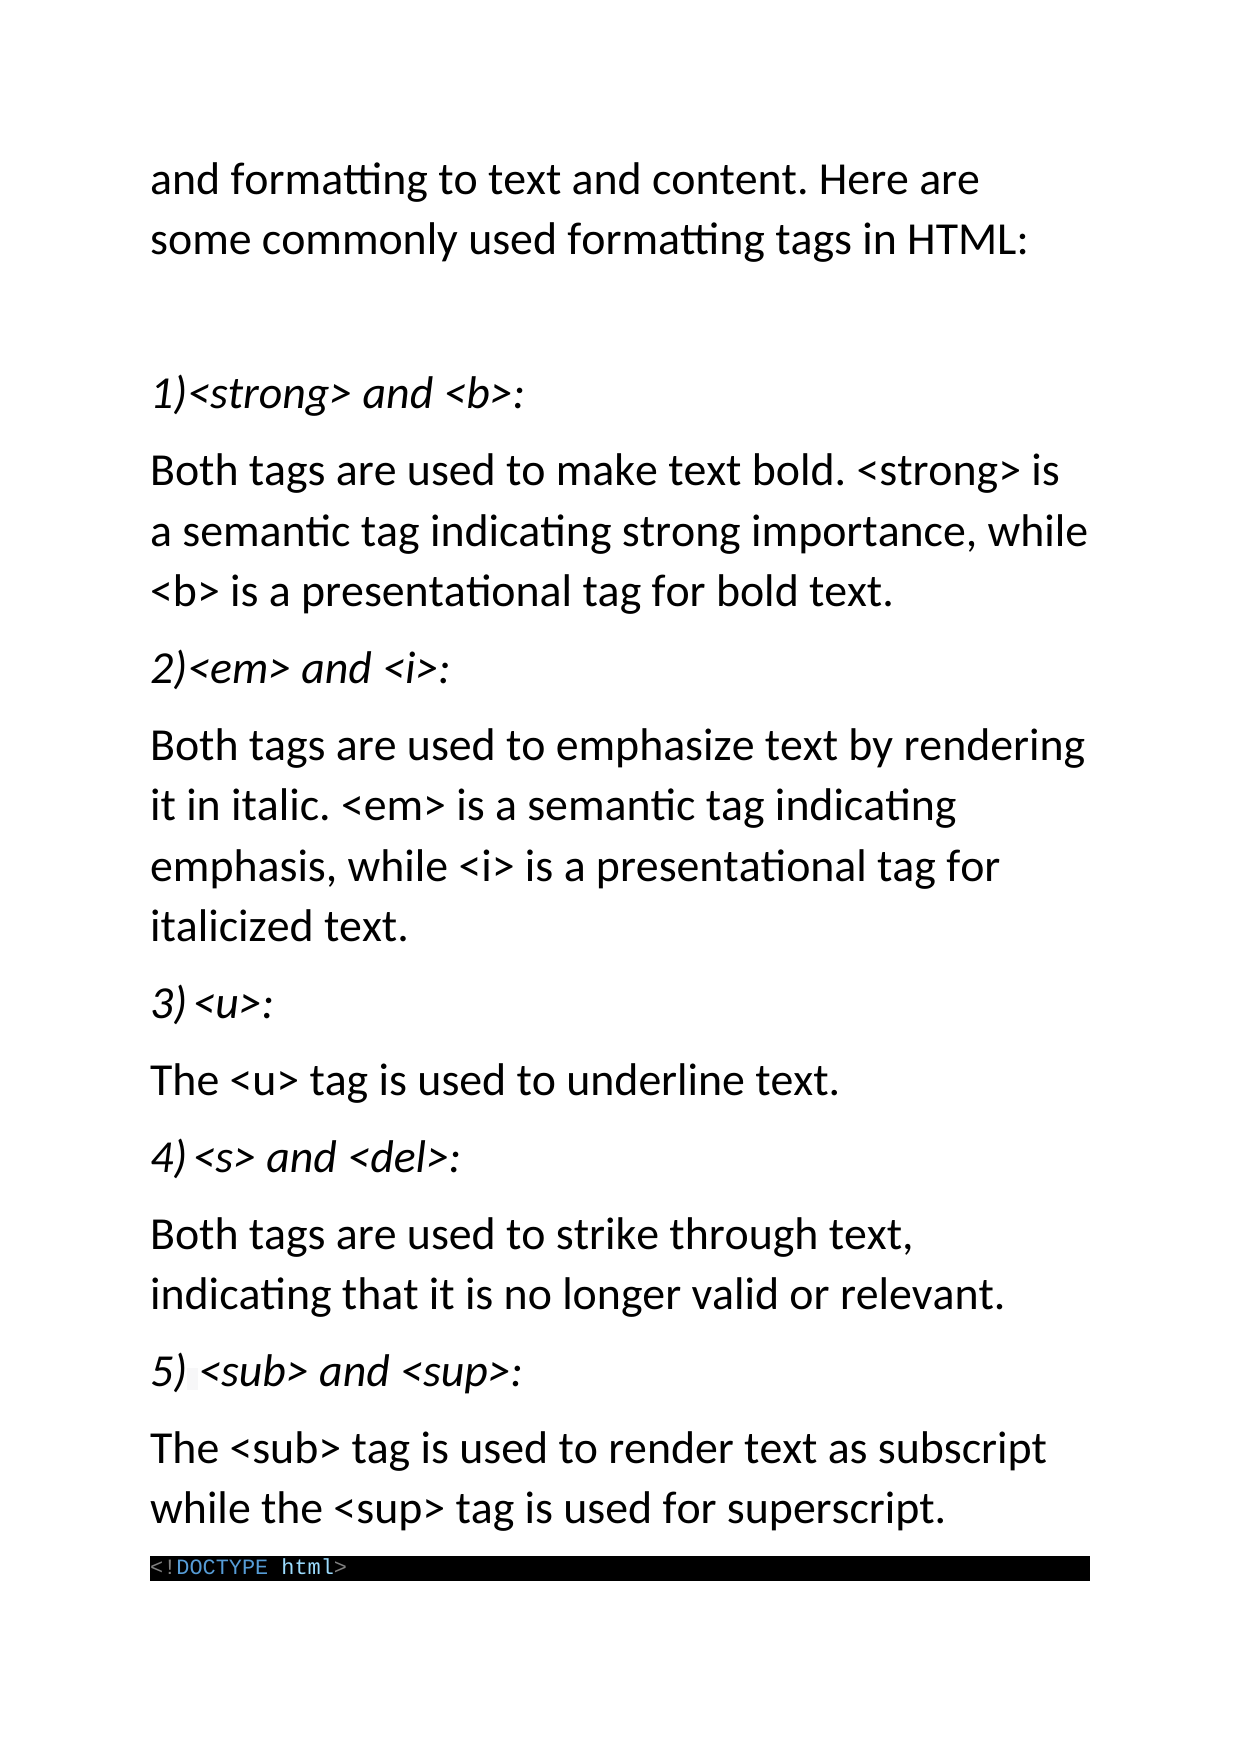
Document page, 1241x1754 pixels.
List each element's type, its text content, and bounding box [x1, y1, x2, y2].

text Both tags are used to strike through text, indicating that it is no longer valid or relevant. [150, 1205, 1090, 1321]
text 2)<em> and <i>: [150, 639, 1090, 695]
text Both tags are used to emphasize text by rendering it in italic. <em> is a semantic tag indicating emphasis, while <i> is a presentational tag for italicized text. [150, 716, 1090, 953]
text 3) <u>: [150, 974, 1090, 1030]
text The <sub> tag is used to render text as subscript while the <sup> tag is used for superscript. [150, 1419, 1090, 1535]
text <!DOCTYPE html> [150, 1556, 1090, 1581]
text The <u> tag is used to underline text. [150, 1051, 1090, 1107]
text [150, 150, 1090, 266]
text 1)<strong> and <b>: [150, 364, 1090, 420]
text 4) <s> and <del>: [150, 1128, 1090, 1184]
text 5) <sub> and <sup>: [150, 1342, 1090, 1398]
text Both tags are used to make text bold. <strong> is a semantic tag indicating strong importance, while <b> is a presentational tag for bold text. [150, 441, 1090, 618]
